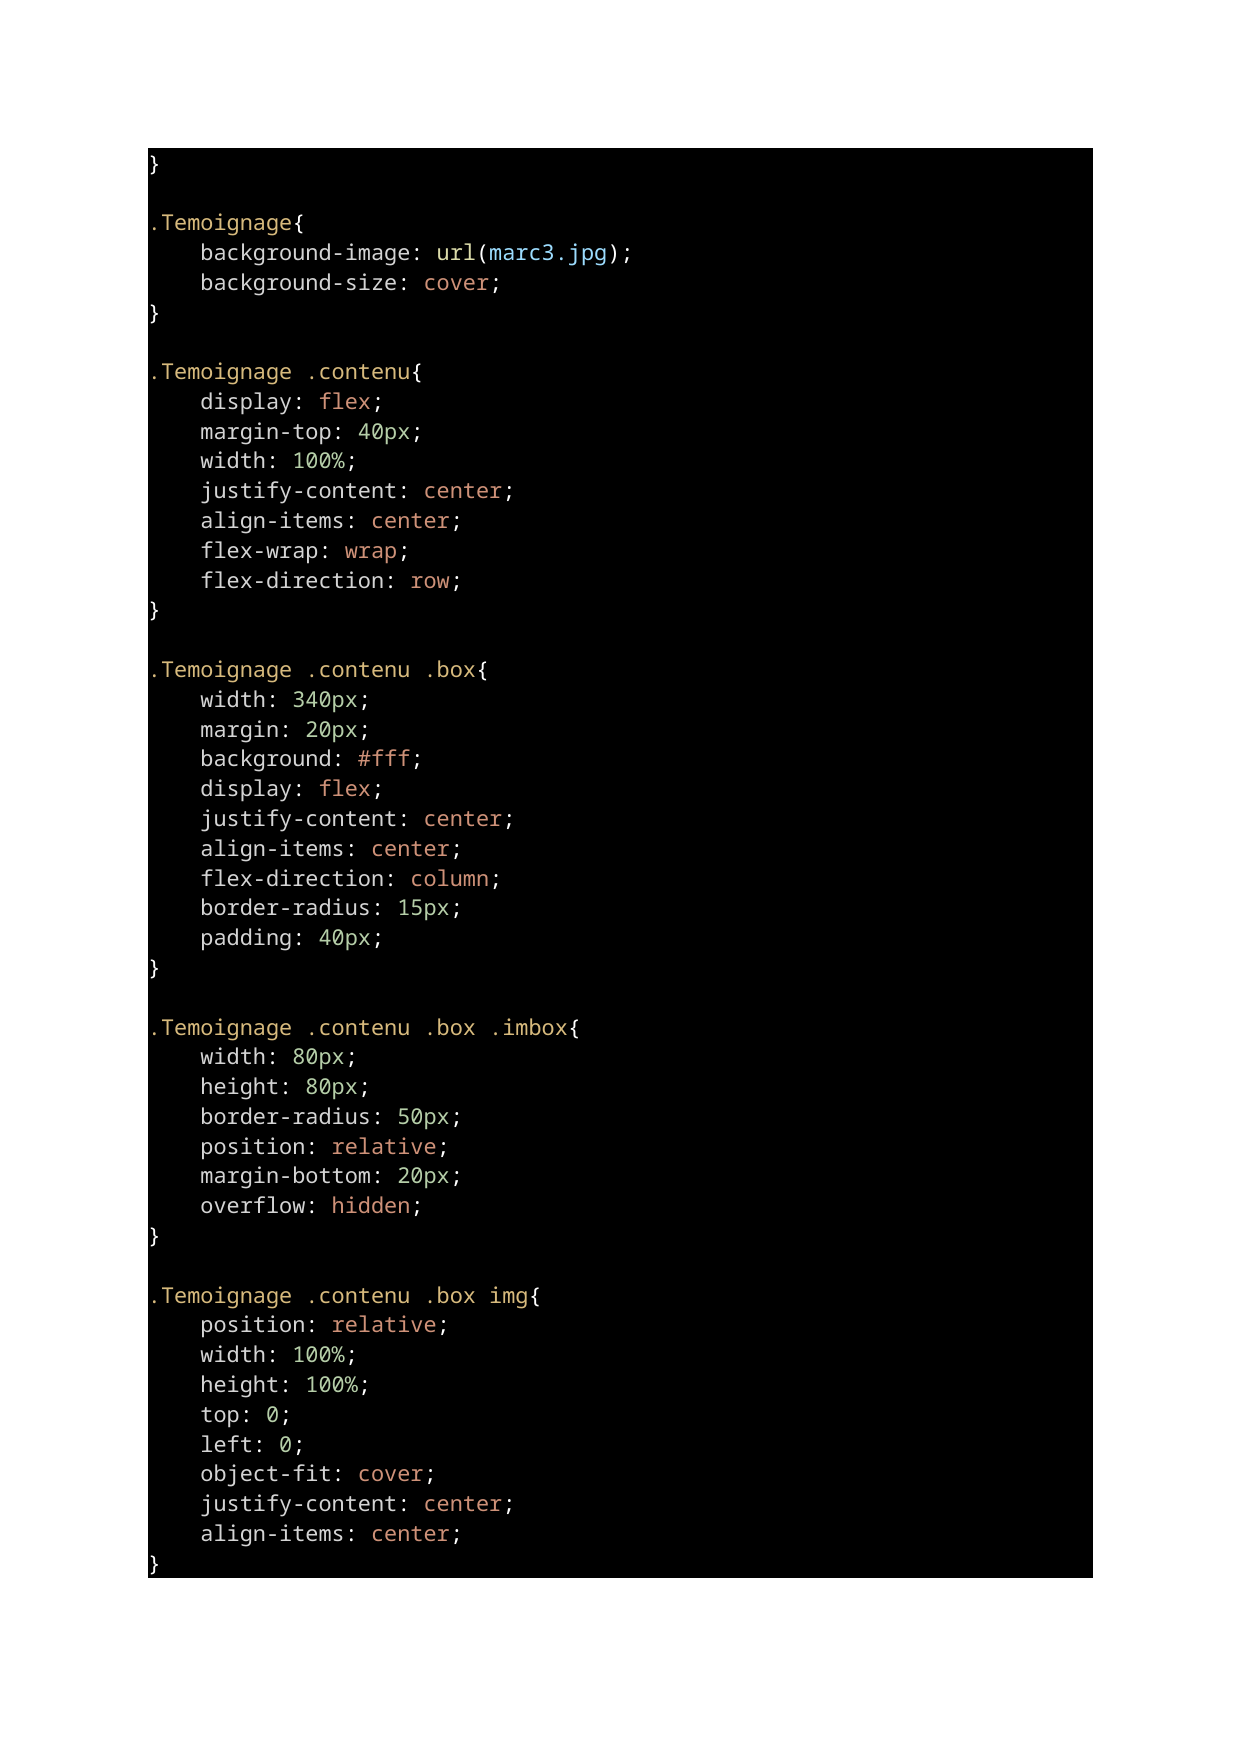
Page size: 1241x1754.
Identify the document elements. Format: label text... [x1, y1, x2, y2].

text } [148, 594, 1093, 624]
text justify-content: center; [148, 1488, 1093, 1518]
text justify-content: center; [148, 803, 1093, 833]
text margin-top: 40px; [148, 416, 1093, 446]
text top: 0; [148, 1399, 1093, 1429]
text border-radius: 15px; [148, 892, 1093, 922]
text align-items: center; [148, 1518, 1093, 1548]
text } [148, 1548, 1093, 1578]
text align-items: center; [148, 505, 1093, 535]
text flex-direction: column; [148, 863, 1093, 892]
text overflow: hidden; [148, 1190, 1093, 1220]
text display: flex; [148, 386, 1093, 416]
text } [148, 148, 1093, 177]
text .Temoignage .contenu{ [148, 356, 1093, 386]
text background: #fff; [148, 743, 1093, 773]
text justify-content: center; [148, 475, 1093, 505]
text } [148, 1220, 1093, 1250]
text left: 0; [148, 1429, 1093, 1458]
text width: 340px; [148, 684, 1093, 714]
text flex-wrap: wrap; [148, 535, 1093, 565]
text .Temoignage .contenu .box{ [148, 654, 1093, 684]
text padding: 40px; [148, 922, 1093, 952]
text .Temoignage{ [148, 207, 1093, 237]
text display: flex; [148, 773, 1093, 803]
text align-items: center; [148, 833, 1093, 863]
text position: relative; [148, 1131, 1093, 1161]
text flex-direction: row; [148, 565, 1093, 594]
text width: 100%; [148, 1339, 1093, 1369]
text margin-bottom: 20px; [148, 1161, 1093, 1190]
text border-radius: 50px; [148, 1101, 1093, 1131]
text width: 100%; [148, 446, 1093, 475]
text height: 80px; [148, 1071, 1093, 1101]
text margin: 20px; [148, 714, 1093, 743]
text .Temoignage .contenu .box img{ [148, 1280, 1093, 1309]
text height: 100%; [148, 1369, 1093, 1399]
text position: relative; [148, 1309, 1093, 1339]
text } [148, 952, 1093, 982]
text .Temoignage .contenu .box .imbox{ [148, 1012, 1093, 1041]
text background-size: cover; [148, 267, 1093, 297]
text background-image: url(marc3.jpg); [148, 237, 1093, 267]
text object-fit: cover; [148, 1458, 1093, 1488]
text } [148, 297, 1093, 326]
text width: 80px; [148, 1041, 1093, 1071]
